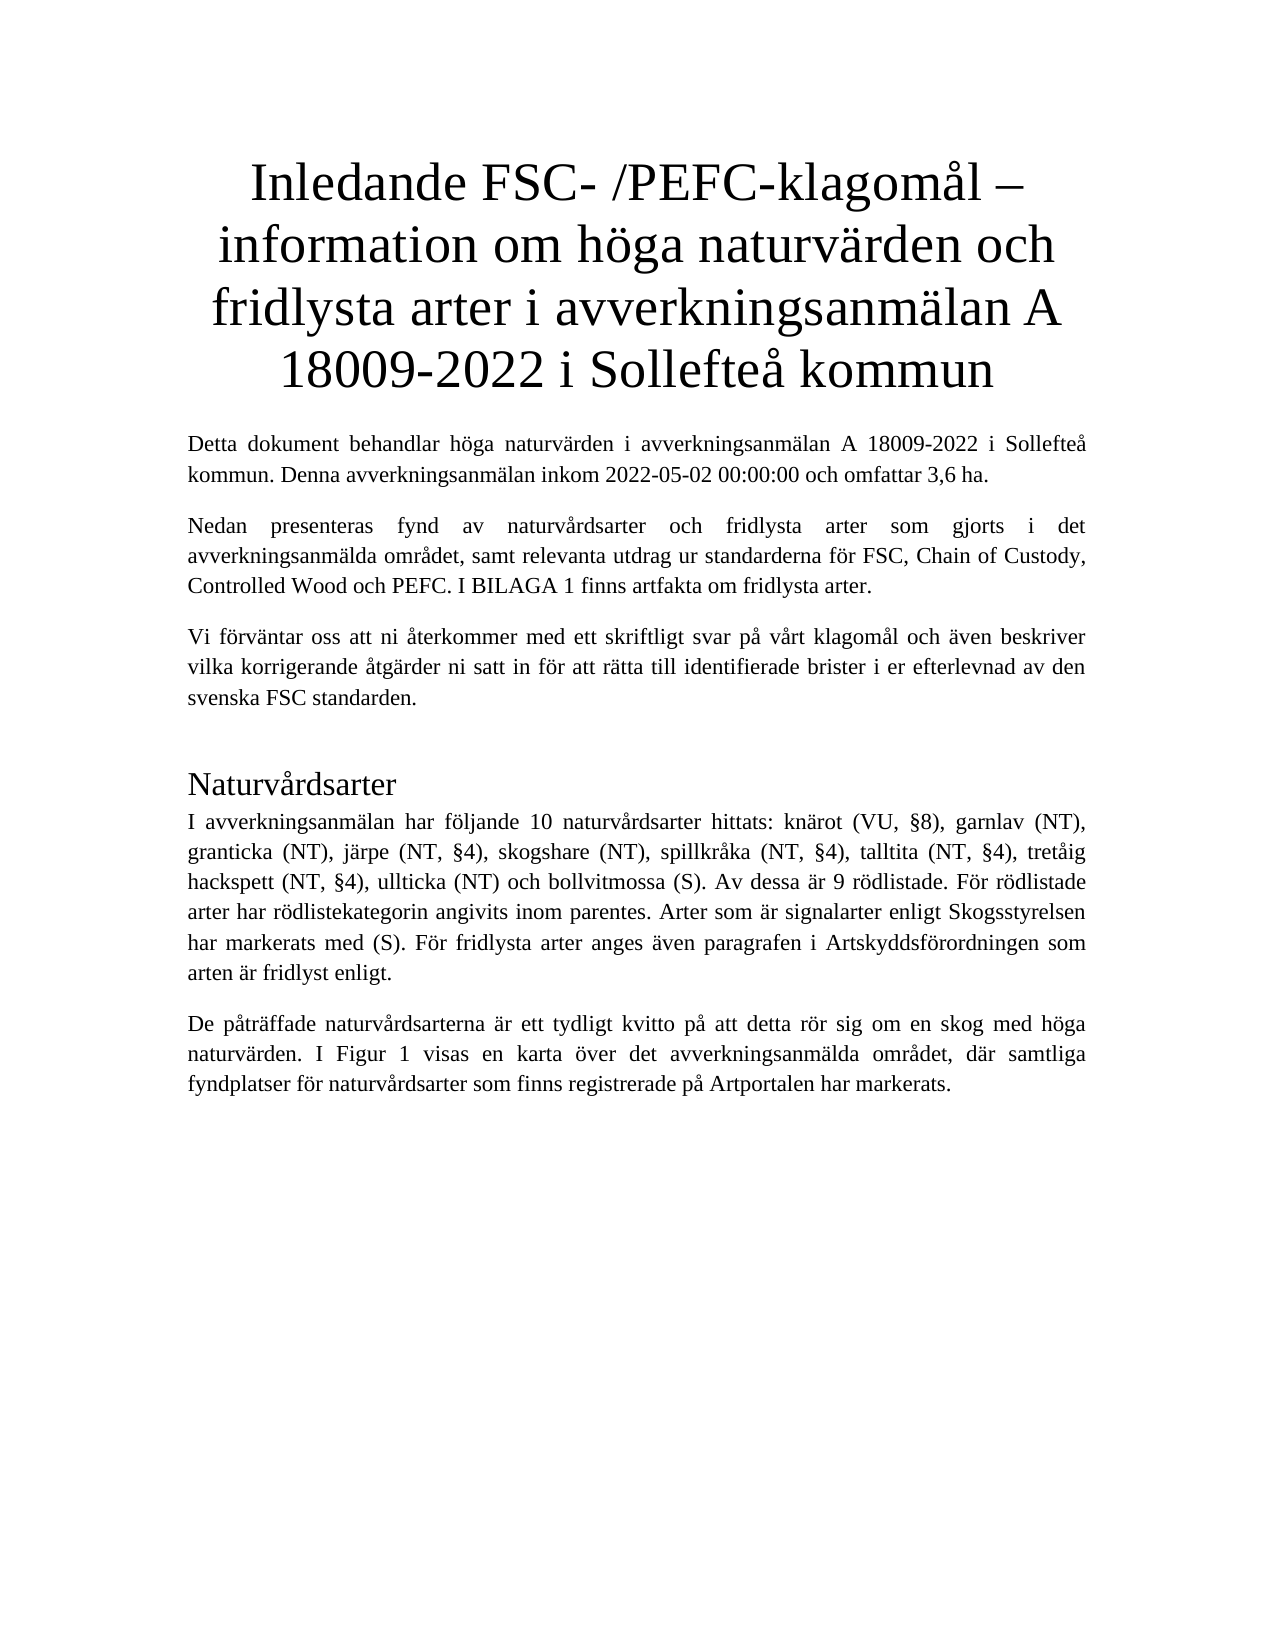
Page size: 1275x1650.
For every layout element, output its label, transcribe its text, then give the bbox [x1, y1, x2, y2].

text I avverkningsanmälan har följande 10 naturvårdsarter hittats: knärot (VU, §8), garnlav (NT), granticka (NT), järpe (NT, §4), skogshare (NT), spillkråka (NT, §4), talltita (NT, §4), tretåig hackspett (NT, §4), ullticka (NT) och bollvitmossa (S). Av dessa är 9 rödlistade. För rödlistade arter har rödlistekategorin angivits inom parentes. Arter som är signalarter enligt Skogsstyrelsen har markerats med (S). För fridlysta arter anges även paragrafen i Artskyddsförordningen som arten är fridlyst enligt. [187, 808, 1087, 985]
text De påträffade naturvårdsarterna är ett tydligt kvitto på att detta rör sig om en skog med höga naturvärden. I Figur 1 visas en karta över det avverkningsanmälda området, där samtliga fyndplatser för naturvårdsarter som finns registrerade på Artportalen har markerats. [187, 1010, 1087, 1097]
text Nedan presenteras fynd av naturvårdsarter och fridlysta arter som gjorts i det avverkningsanmälda området, samt relevanta utdrag ur standarderna för FSC, Chain of Custody, Controlled Wood och PEFC. I BILAGA 1 finns artfakta om fridlysta arter. [187, 512, 1087, 598]
title Inledande FSC- /PEFC-klagomål – information om höga naturvärden och fridlysta arter i avverkningsanmälan A 18009-2022 i Sollefteå kommun [187, 150, 1087, 399]
subtitle Naturvårdsarter [187, 764, 1087, 802]
text Detta dokument behandlar höga naturvärden i avverkningsanmälan A 18009-2022 i Sollefteå kommun. Denna avverkningsanmälan inkom 2022-05-02 00:00:00 och omfattar 3,6 ha. [187, 430, 1087, 487]
text Vi förväntar oss att ni återkommer med ett skriftligt svar på vårt klagomål och även beskriver vilka korrigerande åtgärder ni satt in för att rätta till identifierade brister i er efterlevnad av den svenska FSC standarden. [187, 623, 1087, 710]
